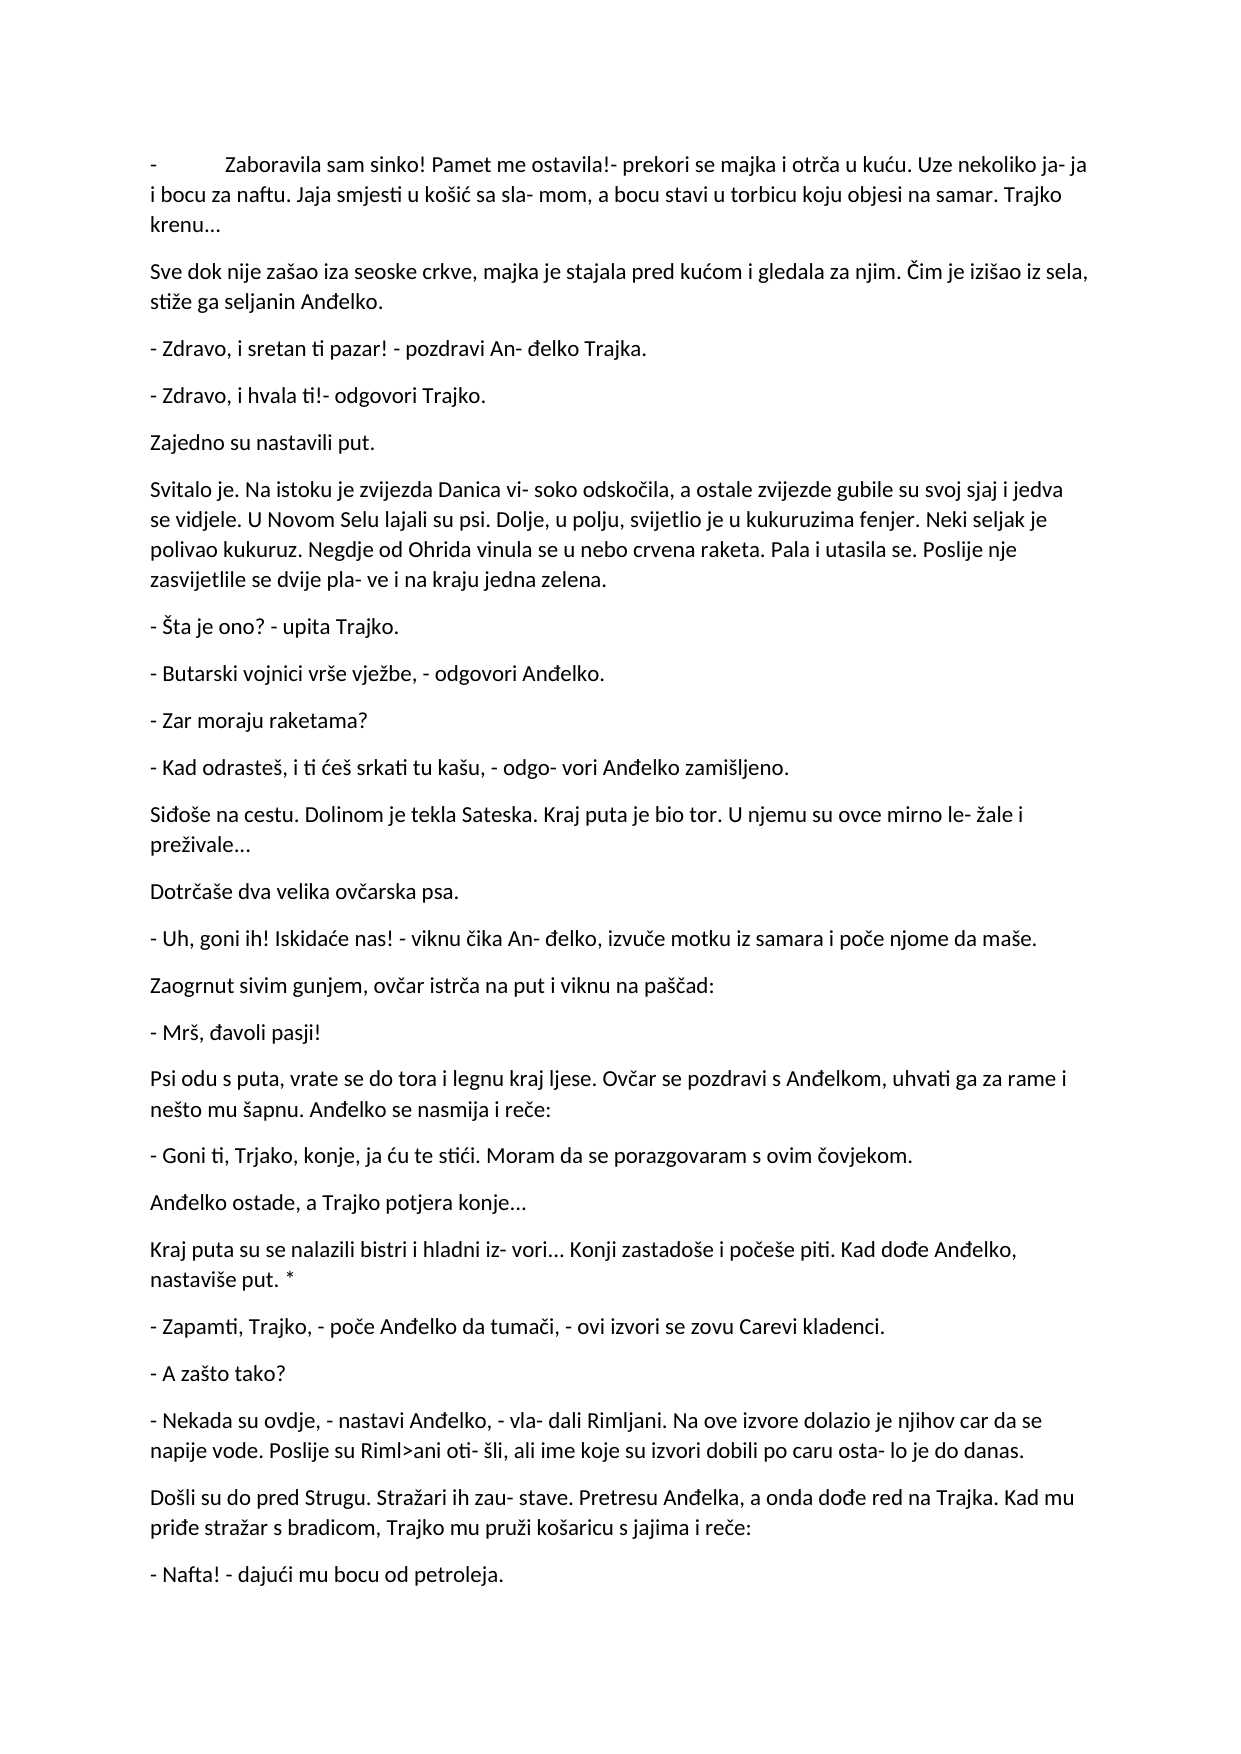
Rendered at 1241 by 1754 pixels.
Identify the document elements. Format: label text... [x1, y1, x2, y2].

text - Zaboravila sam sinko! Pamet me ostavila!- prekori se majka i otrča u kuću. Uze nekoliko ja- ja i bocu za naftu. Jaja smjesti u košić sa sla- mom, a bocu stavi u torbicu koju objesi na samar. Trajko krenu... [150, 150, 1090, 238]
text - A zašto tako? [150, 1359, 1090, 1387]
text Zajedno su nastavili put. [150, 428, 1090, 456]
text - Zdravo, i sretan ti pazar! - pozdravi An- đelko Trajka. [150, 334, 1090, 362]
text Svitalo je. Na istoku je zvijezda Danica vi- soko odskočila, a ostale zvijezde gubile su svoj sjaj i jedva se vidjele. U Novom Selu lajali su psi. Dolje, u polju, svijetlio je u kukuruzima fenjer. Neki seljak je polivao kukuruz. Negdje od Ohrida vinula se u nebo crvena raketa. Pala i utasila se. Poslije nje zasvijetlile se dvije pla- ve i na kraju jedna zelena. [150, 475, 1090, 594]
text - Goni ti, Trjako, konje, ja ću te stići. Moram da se porazgovaram s ovim čovjekom. [150, 1142, 1090, 1170]
text - Kad odrasteš, i ti ćeš srkati tu kašu, - odgo- vori Anđelko zamišljeno. [150, 753, 1090, 781]
text - Mrš, đavoli pasji! [150, 1018, 1090, 1046]
text - Butarski vojnici vrše vježbe, - odgovori Anđelko. [150, 659, 1090, 687]
text - Zar moraju raketama? [150, 706, 1090, 734]
text Psi odu s puta, vrate se do tora i legnu kraj ljese. Ovčar se pozdravi s Anđelkom, uhvati ga za rame i nešto mu šapnu. Anđelko se nasmija i reče: [150, 1064, 1090, 1123]
text Kraj puta su se nalazili bistri i hladni iz- vori... Konji zastadoše i počeše piti. Kad dođe Anđelko, nastaviše put. * [150, 1235, 1090, 1294]
text Došli su do pred Strugu. Stražari ih zau- stave. Pretresu Anđelka, a onda dođe red na Trajka. Kad mu priđe stražar s bradicom, Trajko mu pruži košaricu s jajima i reče: [150, 1483, 1090, 1542]
text - Zapamti, Trajko, - poče Anđelko da tumači, - ovi izvori se zovu Carevi kladenci. [150, 1312, 1090, 1341]
text Siđoše na cestu. Dolinom je tekla Sateska. Kraj puta je bio tor. U njemu su ovce mirno le- žale i preživale... [150, 800, 1090, 858]
text - Nekada su ovdje, - nastavi Anđelko, - vla- dali Rimljani. Na ove izvore dolazio je njihov car da se napije vode. Poslije su Riml>ani oti- šli, ali ime koje su izvori dobili po caru osta- lo je do danas. [150, 1406, 1090, 1464]
text Anđelko ostade, a Trajko potjera konje... [150, 1188, 1090, 1217]
text - Šta je ono? - upita Trajko. [150, 612, 1090, 641]
text - Zdravo, i hvala ti!- odgovori Trajko. [150, 381, 1090, 409]
text Dotrčaše dva velika ovčarska psa. [150, 877, 1090, 905]
text - Uh, goni ih! Iskidaće nas! - viknu čika An- đelko, izvuče motku iz samara i poče njome da maše. [150, 924, 1090, 952]
text Sve dok nije zašao iza seoske crkve, majka je stajala pred kućom i gledala za njim. Čim je izišao iz sela, stiže ga seljanin Anđelko. [150, 257, 1090, 316]
text - Nafta! - dajući mu bocu od petroleja. [150, 1560, 1090, 1588]
text Zaogrnut sivim gunjem, ovčar istrča na put i viknu na paščad: [150, 971, 1090, 999]
